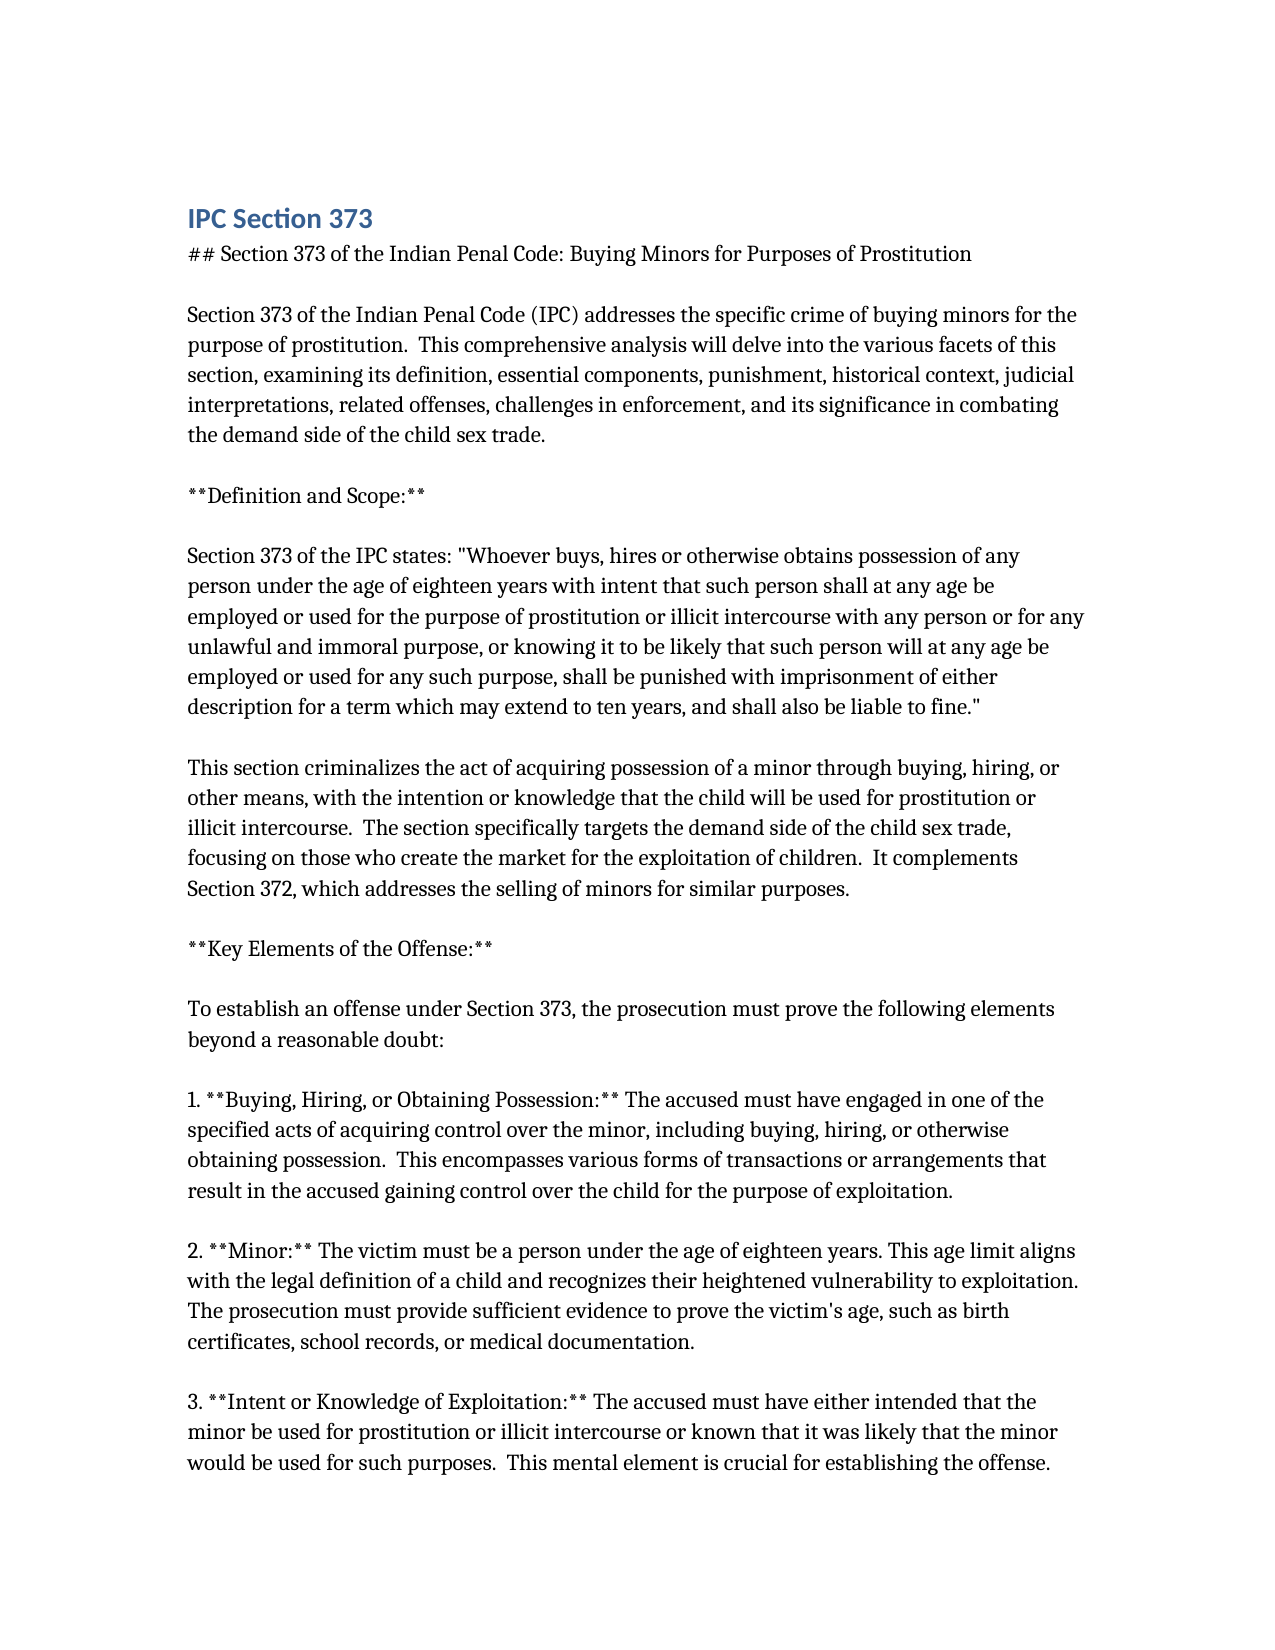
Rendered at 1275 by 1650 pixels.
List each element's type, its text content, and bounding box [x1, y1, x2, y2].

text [187, 241, 1087, 1476]
subtitle IPC Section 373 [187, 200, 1087, 236]
